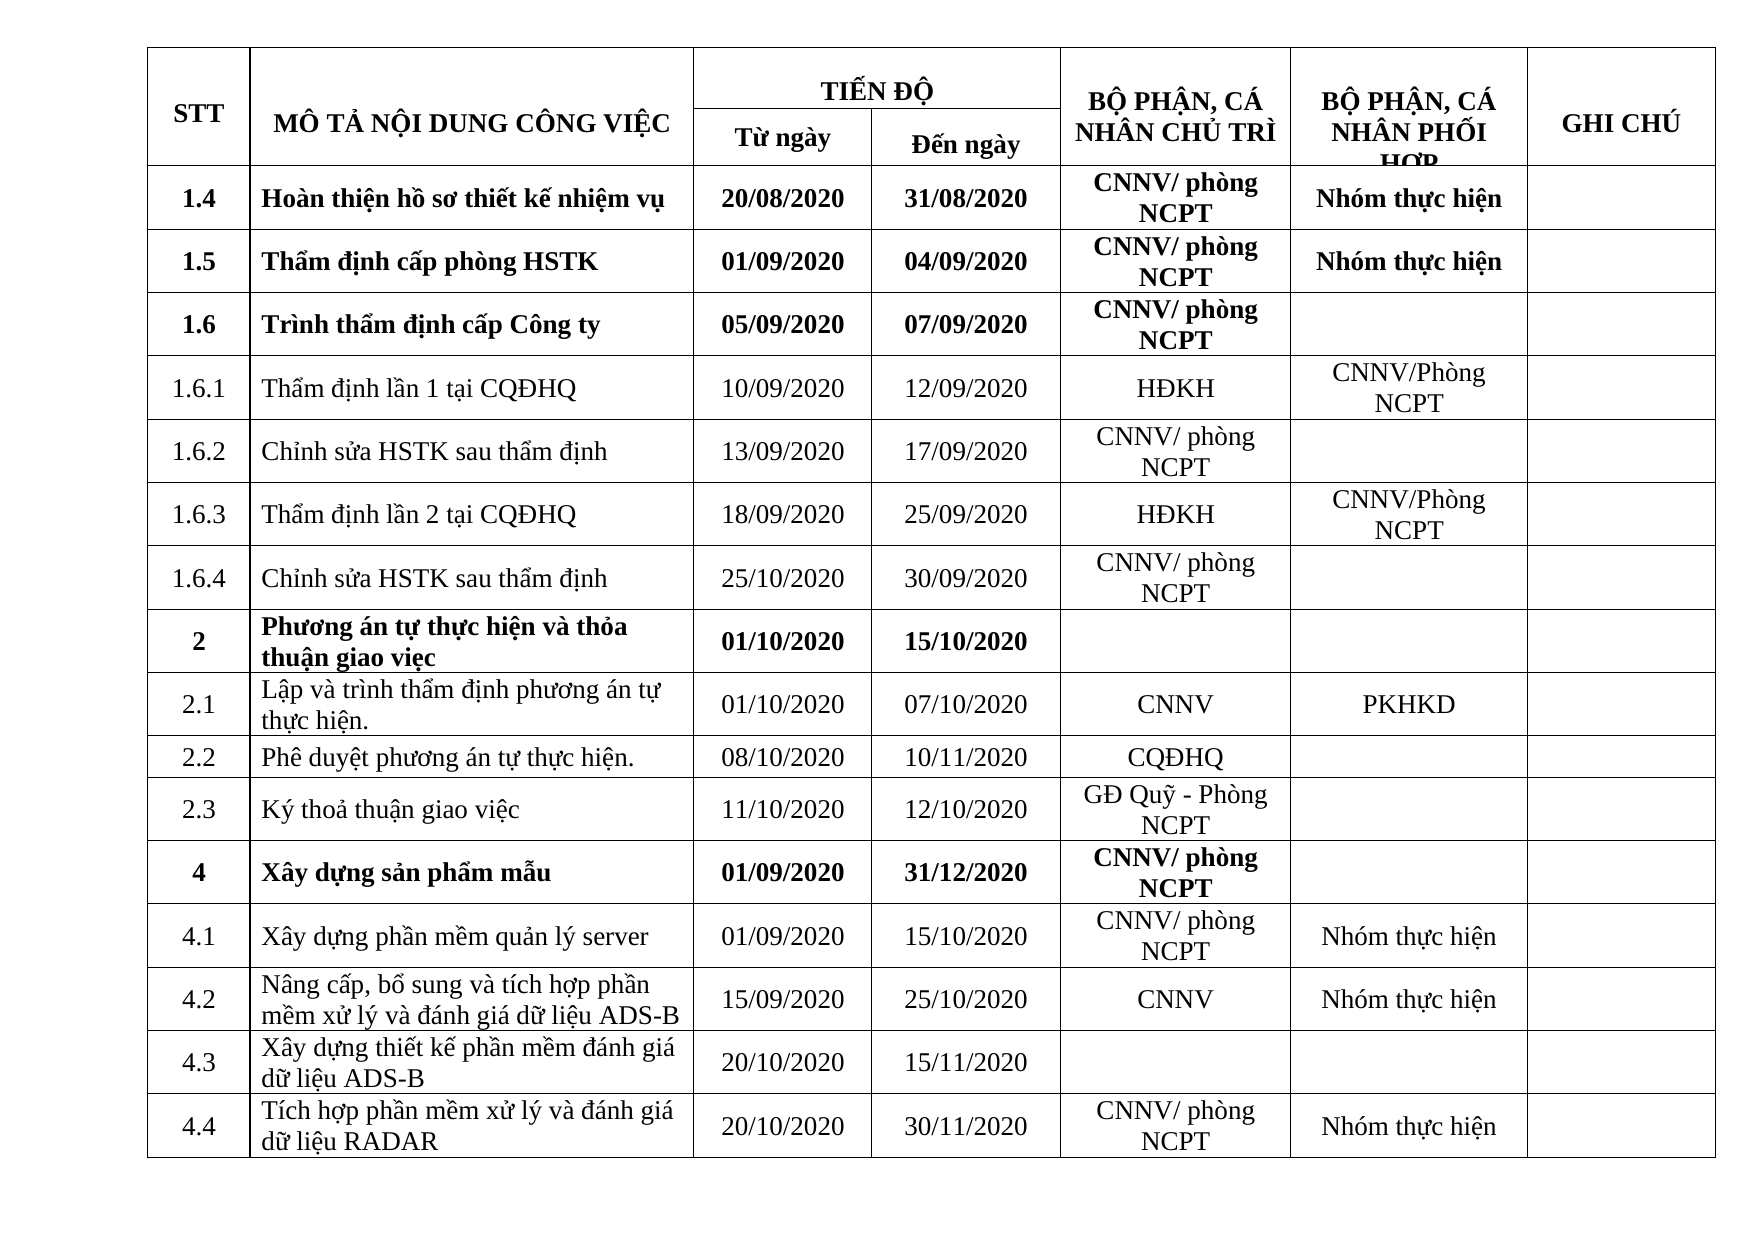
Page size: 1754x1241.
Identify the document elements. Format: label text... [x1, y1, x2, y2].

table_cell [1061, 1031, 1290, 1093]
table_cell 07/10/2020 [872, 673, 1060, 735]
table_cell [1291, 778, 1527, 840]
table_cell HĐKH [1061, 356, 1290, 418]
table_cell Xây dựng thiết kế phần mềm đánh giá dữ liệu ADS-B [251, 1031, 693, 1093]
table_cell Nhóm thực hiện [1291, 166, 1527, 228]
table_cell CNNV/ phòng NCPT [1061, 420, 1290, 482]
table_cell [1291, 841, 1527, 903]
table_cell 13/09/2020 [694, 420, 871, 482]
table_cell Tích hợp phần mềm xử lý và đánh giá dữ liệu RADAR [251, 1094, 693, 1157]
table_cell [1528, 1031, 1715, 1093]
table_cell [1528, 356, 1715, 418]
table_cell [1528, 841, 1715, 903]
table_cell GĐ Quỹ - Phòng NCPT [1061, 778, 1290, 840]
table_cell CNNV/ phòng NCPT [1061, 230, 1290, 292]
table_cell [1291, 293, 1527, 355]
table_header BỘ PHẬN, CÁ NHÂN PHỐI HỢP [1291, 48, 1527, 165]
table_cell 18/09/2020 [694, 483, 871, 545]
table_header MÔ TẢ NỘI DUNG CÔNG VIỆC [251, 48, 693, 165]
table_cell 05/09/2020 [694, 293, 871, 355]
table_cell [1528, 610, 1715, 672]
table_cell [1291, 546, 1527, 608]
table_cell Thẩm định cấp phòng HSTK [251, 230, 693, 292]
table_cell [1528, 420, 1715, 482]
table_cell CNNV/ phòng NCPT [1061, 841, 1290, 903]
table_cell 01/09/2020 [694, 904, 871, 967]
table_cell 15/10/2020 [872, 904, 1060, 967]
table_cell CNNV/ phòng NCPT [1061, 1094, 1290, 1157]
table_cell 1.6.2 [148, 420, 249, 482]
table_cell 2 [148, 610, 249, 672]
table_cell [1528, 904, 1715, 967]
table_cell Phê duyệt phương án tự thực hiện. [251, 736, 693, 777]
table_cell CNNV/Phòng NCPT [1291, 356, 1527, 418]
table_cell 1.5 [148, 230, 249, 292]
table_cell 4.1 [148, 904, 249, 967]
table_cell Ký thoả thuận giao việc [251, 778, 693, 840]
table_cell 12/09/2020 [872, 356, 1060, 418]
table_cell CNNV/ phòng NCPT [1061, 166, 1290, 228]
table_cell [1291, 420, 1527, 482]
table_cell 07/09/2020 [872, 293, 1060, 355]
table_cell Xây dựng phần mềm quản lý server [251, 904, 693, 967]
table_cell 15/10/2020 [872, 610, 1060, 672]
table_cell 01/09/2020 [694, 230, 871, 292]
table_cell 15/11/2020 [872, 1031, 1060, 1093]
table_header TIẾN ĐỘ [694, 48, 1060, 108]
table_cell 1.6.1 [148, 356, 249, 418]
table_cell Chỉnh sửa HSTK sau thẩm định [251, 420, 693, 482]
table_cell [1528, 483, 1715, 545]
table_cell 1.6 [148, 293, 249, 355]
table_cell Đến ngày [872, 109, 1060, 165]
table_header GHI CHÚ [1528, 48, 1715, 165]
table_cell 25/10/2020 [694, 546, 871, 608]
table_cell CNNV [1061, 673, 1290, 735]
table_cell 15/09/2020 [694, 968, 871, 1030]
table_cell 2.1 [148, 673, 249, 735]
table_cell 17/09/2020 [872, 420, 1060, 482]
table_cell 20/08/2020 [694, 166, 871, 228]
table_cell 4.2 [148, 968, 249, 1030]
table_cell Nhóm thực hiện [1291, 230, 1527, 292]
table_cell [1291, 1031, 1527, 1093]
table_cell [1061, 610, 1290, 672]
table_cell 2.3 [148, 778, 249, 840]
table_cell Hoàn thiện hồ sơ thiết kế nhiệm vụ [251, 166, 693, 228]
table_cell 4 [148, 841, 249, 903]
table_cell Chỉnh sửa HSTK sau thẩm định [251, 546, 693, 608]
table_cell [1528, 778, 1715, 840]
table_cell [1528, 293, 1715, 355]
table_cell 20/10/2020 [694, 1031, 871, 1093]
table_cell 20/10/2020 [694, 1094, 871, 1157]
table_cell 25/10/2020 [872, 968, 1060, 1030]
table_cell [1528, 230, 1715, 292]
table_cell 01/10/2020 [694, 610, 871, 672]
table_cell 4.3 [148, 1031, 249, 1093]
table_cell [1528, 1094, 1715, 1157]
table_cell Nhóm thực hiện [1291, 968, 1527, 1030]
table_cell CNNV/ phòng NCPT [1061, 904, 1290, 967]
table_cell [1528, 673, 1715, 735]
table_cell [1528, 546, 1715, 608]
table_cell [1291, 610, 1527, 672]
table_cell 10/11/2020 [872, 736, 1060, 777]
table_cell Thẩm định lần 1 tại CQĐHQ [251, 356, 693, 418]
table_cell CQĐHQ [1061, 736, 1290, 777]
table_cell HĐKH [1061, 483, 1290, 545]
table_cell [1528, 968, 1715, 1030]
table_cell CNNV [1061, 968, 1290, 1030]
table_cell Nhóm thực hiện [1291, 904, 1527, 967]
table_cell [1291, 736, 1527, 777]
table_cell 1.6.4 [148, 546, 249, 608]
table_cell [1528, 166, 1715, 228]
table_cell 2.2 [148, 736, 249, 777]
table_cell Nâng cấp, bổ sung và tích hợp phần mềm xử lý và đánh giá dữ liệu ADS-B [251, 968, 693, 1030]
table_cell CNNV/ phòng NCPT [1061, 293, 1290, 355]
table_cell Phương án tự thực hiện và thỏa thuận giao viẹc [251, 610, 693, 672]
table_cell 31/08/2020 [872, 166, 1060, 228]
table_cell 12/10/2020 [872, 778, 1060, 840]
table_cell 01/10/2020 [694, 673, 871, 735]
table_cell 30/11/2020 [872, 1094, 1060, 1157]
table_header BỘ PHẬN, CÁ NHÂN CHỦ TRÌ [1061, 48, 1290, 165]
table_cell Thẩm định lần 2 tại CQĐHQ [251, 483, 693, 545]
table_cell 30/09/2020 [872, 546, 1060, 608]
table_cell [1528, 736, 1715, 777]
table_cell CNNV/ phòng NCPT [1061, 546, 1290, 608]
table_cell Lập và trình thẩm định phương án tự thực hiện. [251, 673, 693, 735]
table_cell Nhóm thực hiện [1291, 1094, 1527, 1157]
table_cell 4.4 [148, 1094, 249, 1157]
table_header STT [148, 48, 249, 165]
table_cell 31/12/2020 [872, 841, 1060, 903]
table_cell 1.4 [148, 166, 249, 228]
table_cell Từ ngày [694, 109, 871, 165]
table_cell 25/09/2020 [872, 483, 1060, 545]
table_cell 04/09/2020 [872, 230, 1060, 292]
table_cell CNNV/Phòng NCPT [1291, 483, 1527, 545]
table_cell 01/09/2020 [694, 841, 871, 903]
table_cell 10/09/2020 [694, 356, 871, 418]
table_cell Trình thẩm định cấp Công ty [251, 293, 693, 355]
table_cell 1.6.3 [148, 483, 249, 545]
table_cell 08/10/2020 [694, 736, 871, 777]
table_cell Xây dựng sản phẩm mẫu [251, 841, 693, 903]
table_cell 11/10/2020 [694, 778, 871, 840]
table_cell PKHKD [1291, 673, 1527, 735]
